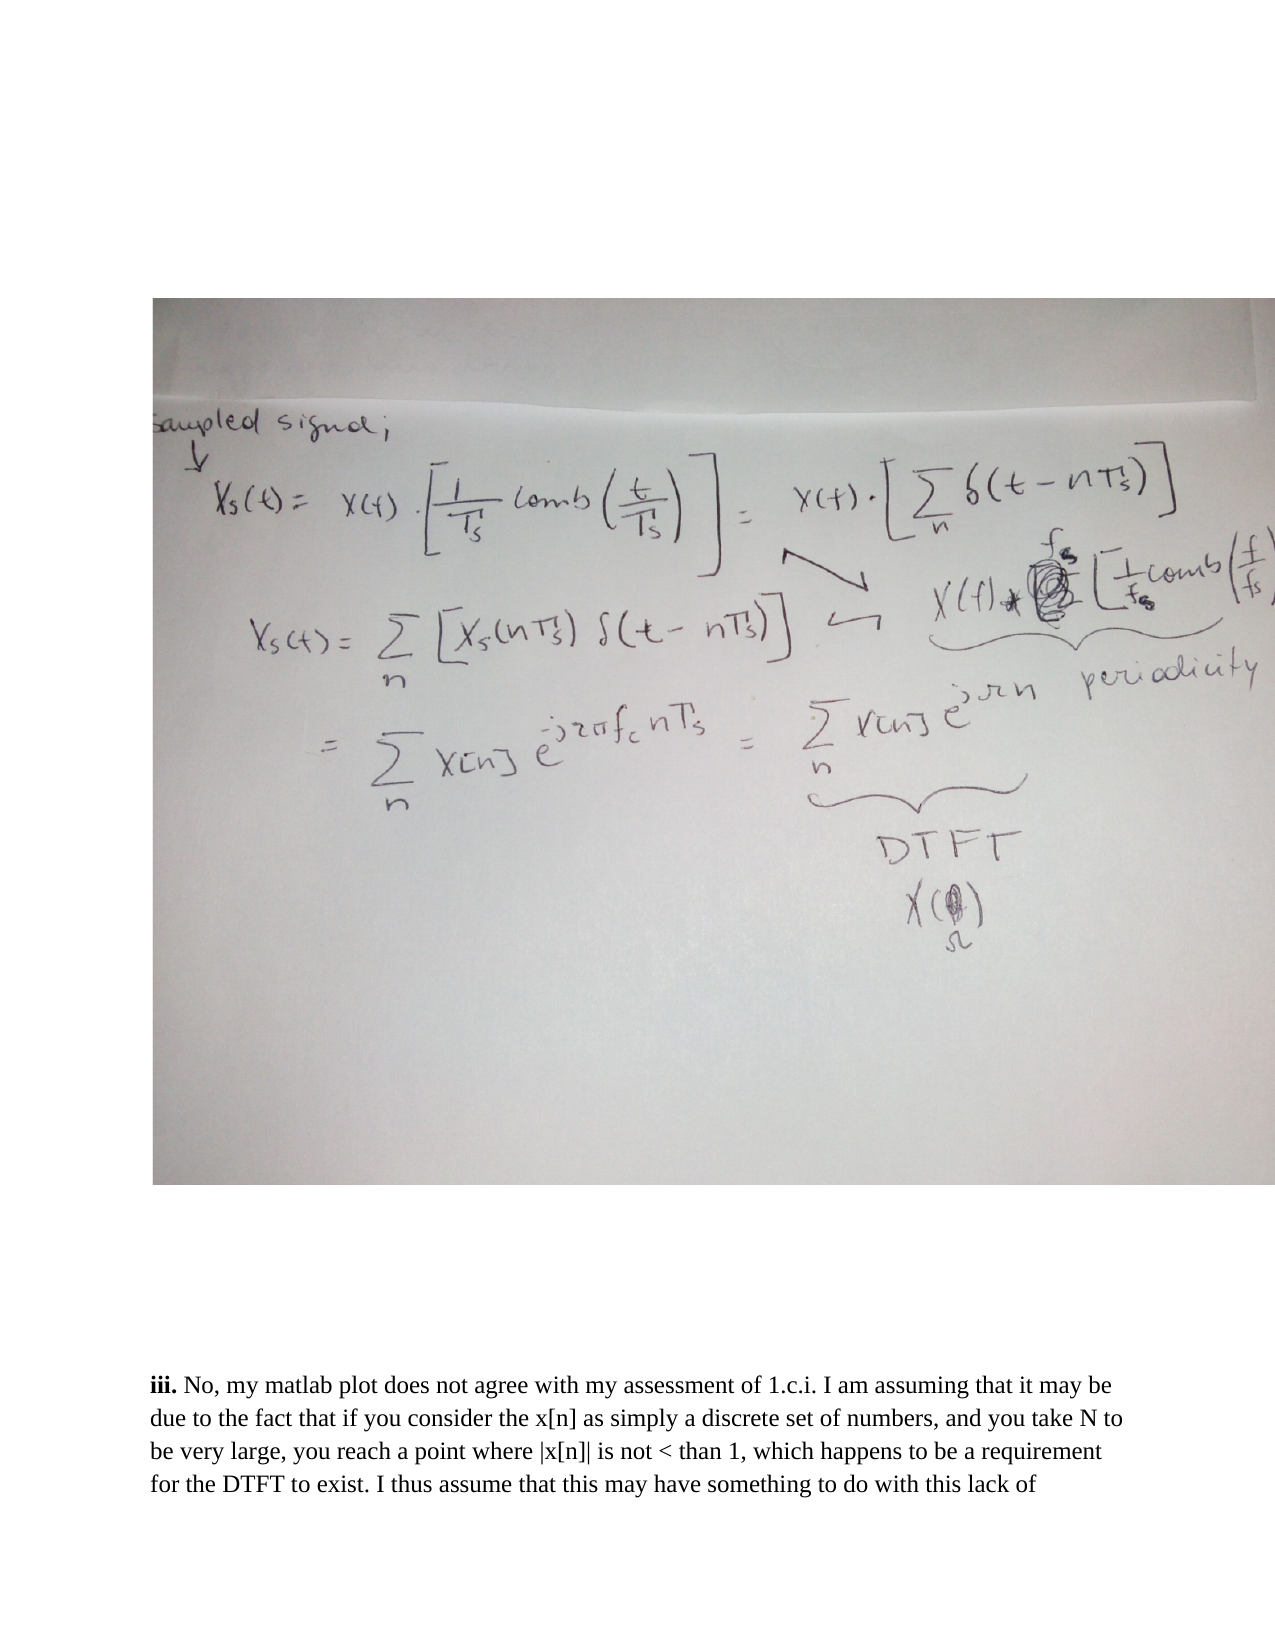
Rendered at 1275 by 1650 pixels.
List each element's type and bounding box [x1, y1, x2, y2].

text [150, 1370, 1125, 1498]
picture [154, 298, 1275, 1185]
